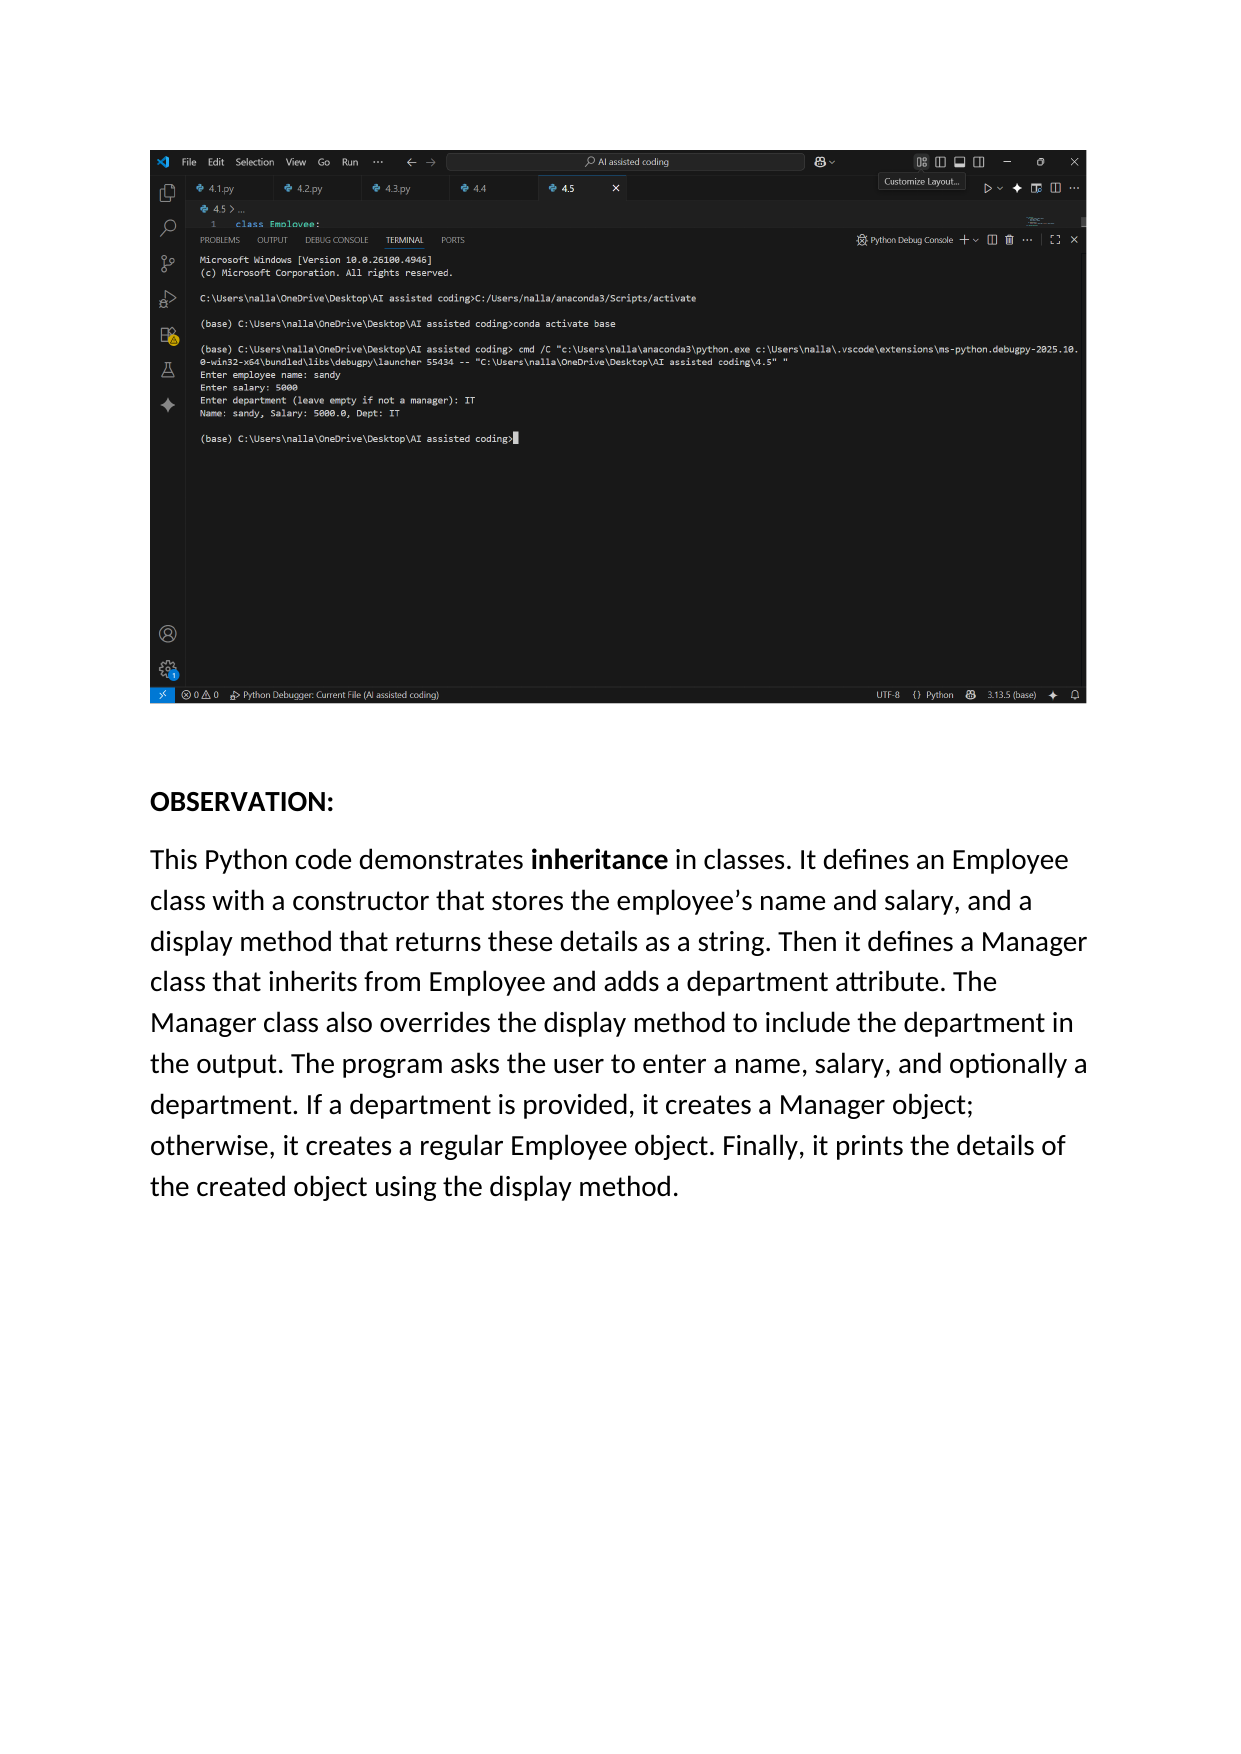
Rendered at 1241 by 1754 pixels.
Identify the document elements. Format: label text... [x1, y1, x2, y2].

picture [150, 150, 1087, 704]
text This Python code demonstrates inheritance in classes. It defines an Employee class with a constructor that stores the employee’s name and salary, and a display method that returns these details as a string. Then it defines a Manager class that inherits from Employee and adds a department attribute. The Manager class also overrides the display method to include the department in the output. The program asks the user to enter a name, salary, and optionally a department. If a department is provided, it creates a Manager object; otherwise, it creates a regular Employee object. Finally, it prints the details of the created object using the display method. [150, 841, 1090, 1204]
text OBSERVATION: [150, 783, 1090, 819]
